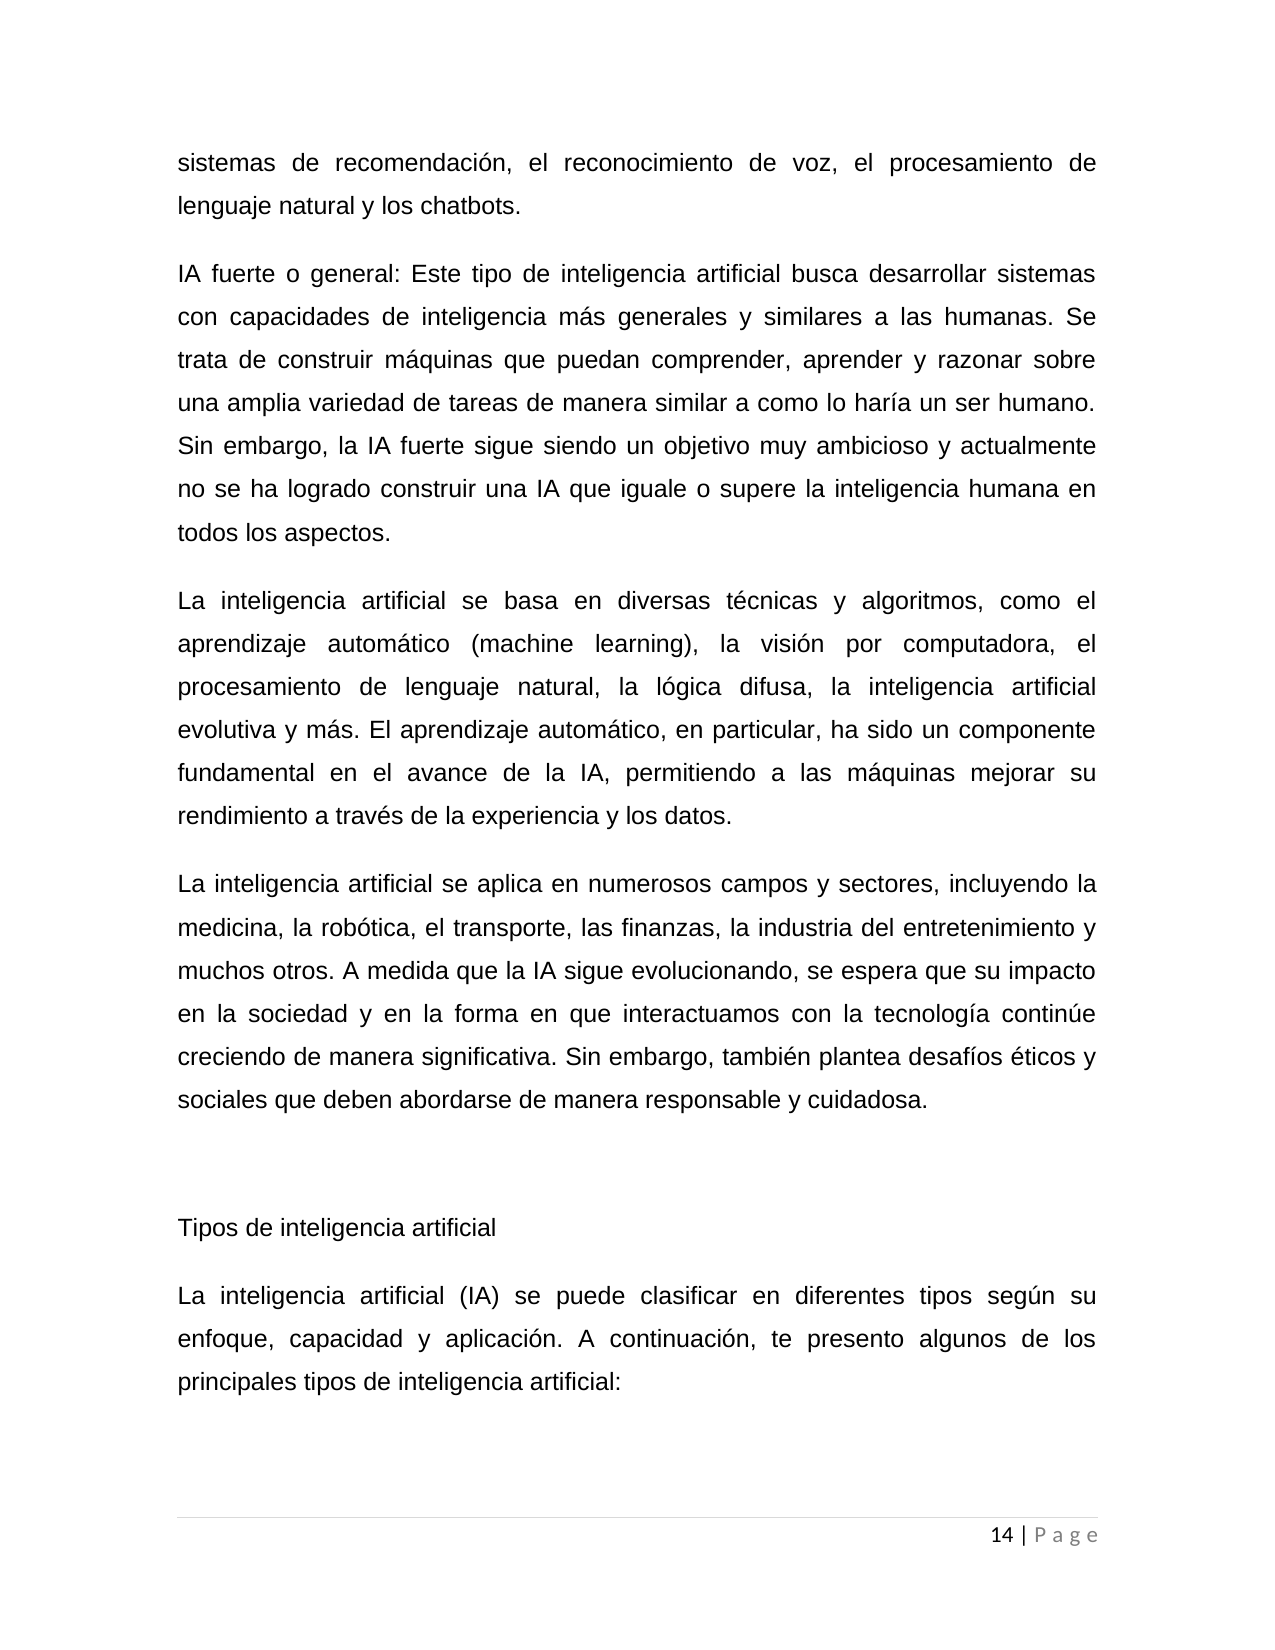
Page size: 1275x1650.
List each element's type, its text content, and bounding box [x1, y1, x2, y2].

text IA fuerte o general: Este tipo de inteligencia artificial busca desarrollar sistemas con capacidades de inteligencia más generales y similares a las humanas. Se trata de construir máquinas que puedan comprender, aprender y razonar sobre una amplia variedad de tareas de manera similar a como lo haría un ser humano. Sin embargo, la IA fuerte sigue siendo un objetivo muy ambicioso y actualmente no se ha logrado construir una IA que iguale o supere la inteligencia humana en todos los aspectos. [177, 259, 1098, 546]
text La inteligencia artificial (IA) se puede clasificar en diferentes tipos según su enfoque, capacidad y aplicación. A continuación, te presento algunos de los principales tipos de inteligencia artificial: [177, 1281, 1098, 1396]
text La inteligencia artificial se aplica en numerosos campos y sectores, incluyendo la medicina, la robótica, el transporte, las finanzas, la industria del entretenimiento y muchos otros. A medida que la IA sigue evolucionando, se espera que su impacto en la sociedad y en la forma en que interactuamos con la tecnología continúe creciendo de manera significativa. Sin embargo, también plantea desafíos éticos y sociales que deben abordarse de manera responsable y cuidadosa. [177, 869, 1098, 1114]
subtitle Tipos de inteligencia artificial [177, 1213, 1098, 1242]
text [177, 148, 1098, 219]
text La inteligencia artificial se basa en diversas técnicas y algoritmos, como el aprendizaje automático (machine learning), la visión por computadora, el procesamiento de lenguaje natural, la lógica difusa, la inteligencia artificial evolutiva y más. El aprendizaje automático, en particular, ha sido un componente fundamental en el avance de la IA, permitiendo a las máquinas mejorar su rendimiento a través de la experiencia y los datos. [177, 586, 1098, 830]
